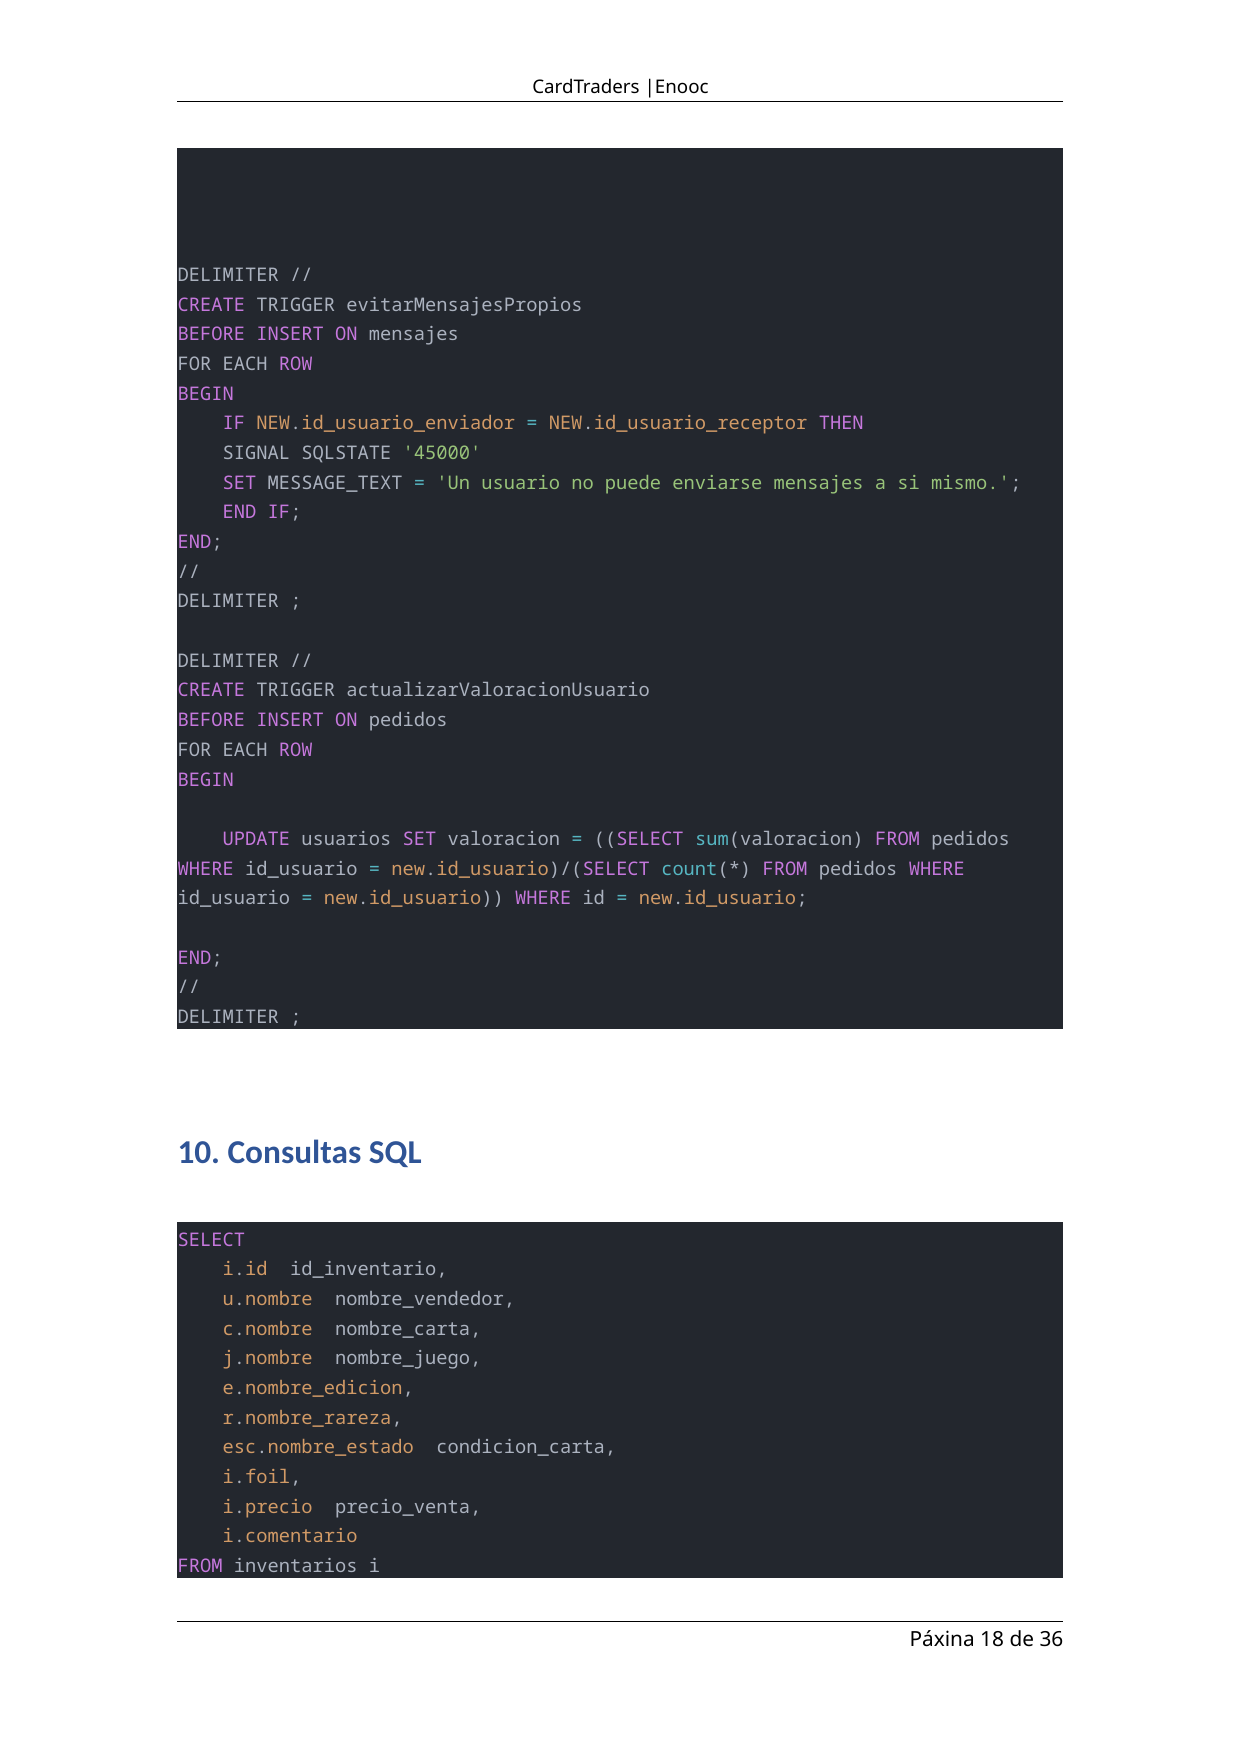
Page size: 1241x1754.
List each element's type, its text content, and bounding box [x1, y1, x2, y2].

text SIGNAL SQLSTATE '45000' [177, 435, 1063, 465]
text BEFORE INSERT ON pedidos [177, 702, 1063, 732]
text i.foil, [177, 1459, 1063, 1489]
text SET MESSAGE_TEXT = 'Un usuario no puede enviarse mensajes a si mismo.'; [177, 465, 1063, 494]
text BEFORE INSERT ON mensajes [177, 316, 1063, 346]
text END; [177, 524, 1063, 554]
text e.nombre_edicion, [177, 1370, 1063, 1400]
text END; [177, 940, 1063, 969]
text IF NEW.id_usuario_enviador = NEW.id_usuario_receptor THEN [177, 405, 1063, 435]
text r.nombre_rareza, [177, 1400, 1063, 1429]
text FOR EACH ROW [177, 732, 1063, 762]
text END IF; [177, 494, 1063, 524]
text j.nombre nombre_juego, [177, 1341, 1063, 1370]
text DELIMITER ; [177, 999, 1063, 1029]
text i.id id_inventario, [177, 1251, 1063, 1281]
text DELIMITER // [177, 643, 1063, 673]
text CREATE TRIGGER actualizarValoracionUsuario [177, 673, 1063, 702]
text FOR EACH ROW [177, 346, 1063, 376]
text DELIMITER ; [177, 583, 1063, 613]
text SELECT [177, 1222, 1063, 1251]
text u.nombre nombre_vendedor, [177, 1281, 1063, 1311]
text FROM inventarios i [177, 1548, 1063, 1578]
text c.nombre nombre_carta, [177, 1311, 1063, 1341]
text esc.nombre_estado condicion_carta, [177, 1429, 1063, 1459]
text // [177, 969, 1063, 999]
text i.precio precio_venta, [177, 1489, 1063, 1519]
subtitle Consultas SQL [177, 1131, 1063, 1172]
text UPDATE usuarios SET valoracion = ((SELECT sum(valoracion) FROM pedidos WHERE id_usuario = new.id_usuario)/(SELECT count(*) FROM pedidos WHERE id_usuario = new.id_usuario)) WHERE id = new.id_usuario; [177, 821, 1063, 910]
text i.comentario [177, 1519, 1063, 1548]
text CREATE TRIGGER evitarMensajesPropios [177, 287, 1063, 316]
text BEGIN [177, 376, 1063, 405]
text DELIMITER // [177, 257, 1063, 287]
text // [177, 554, 1063, 583]
text BEGIN [177, 762, 1063, 791]
